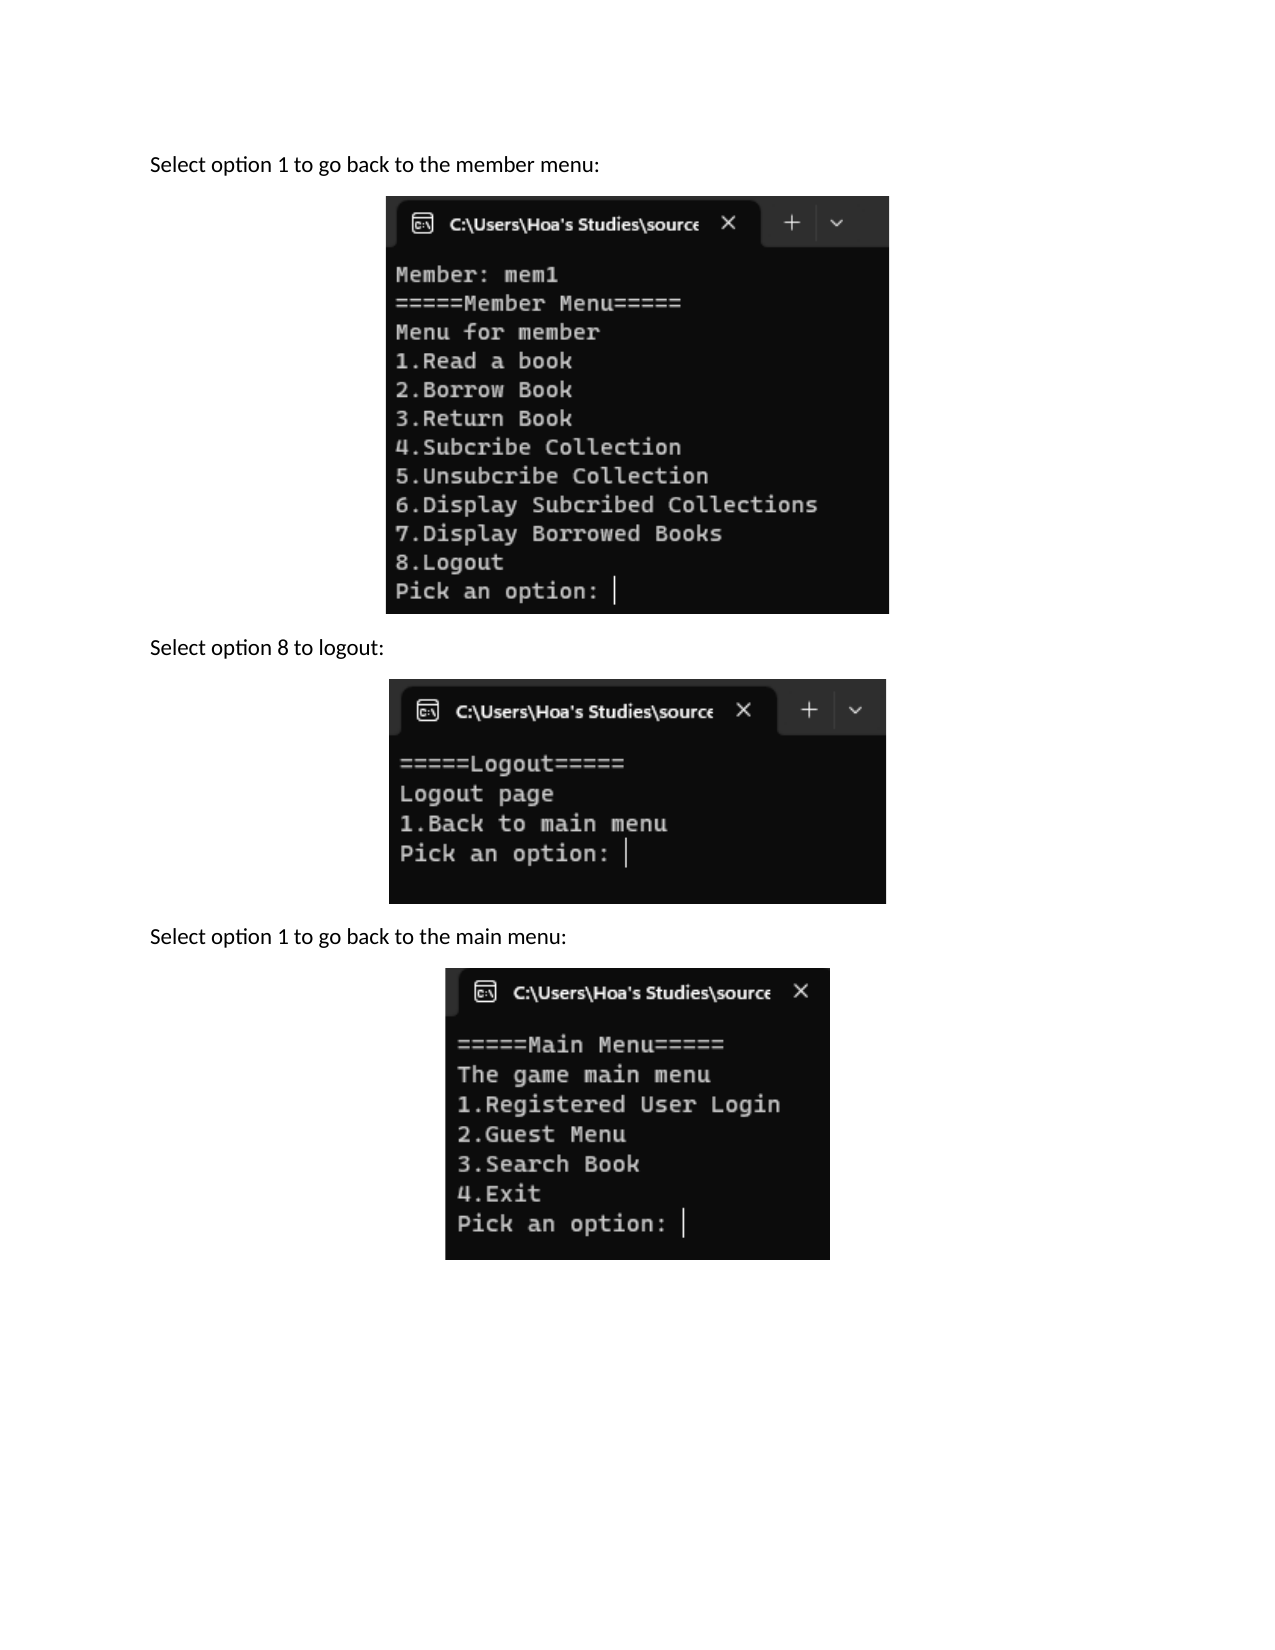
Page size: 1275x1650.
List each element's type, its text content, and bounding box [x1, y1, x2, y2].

picture [385, 196, 890, 614]
text Select option 1 to go back to the main menu: [150, 922, 1125, 950]
text Select option 8 to logout: [150, 633, 1125, 661]
picture [445, 968, 830, 1260]
text Select option 1 to go back to the member menu: [150, 150, 1125, 178]
picture [389, 679, 887, 904]
